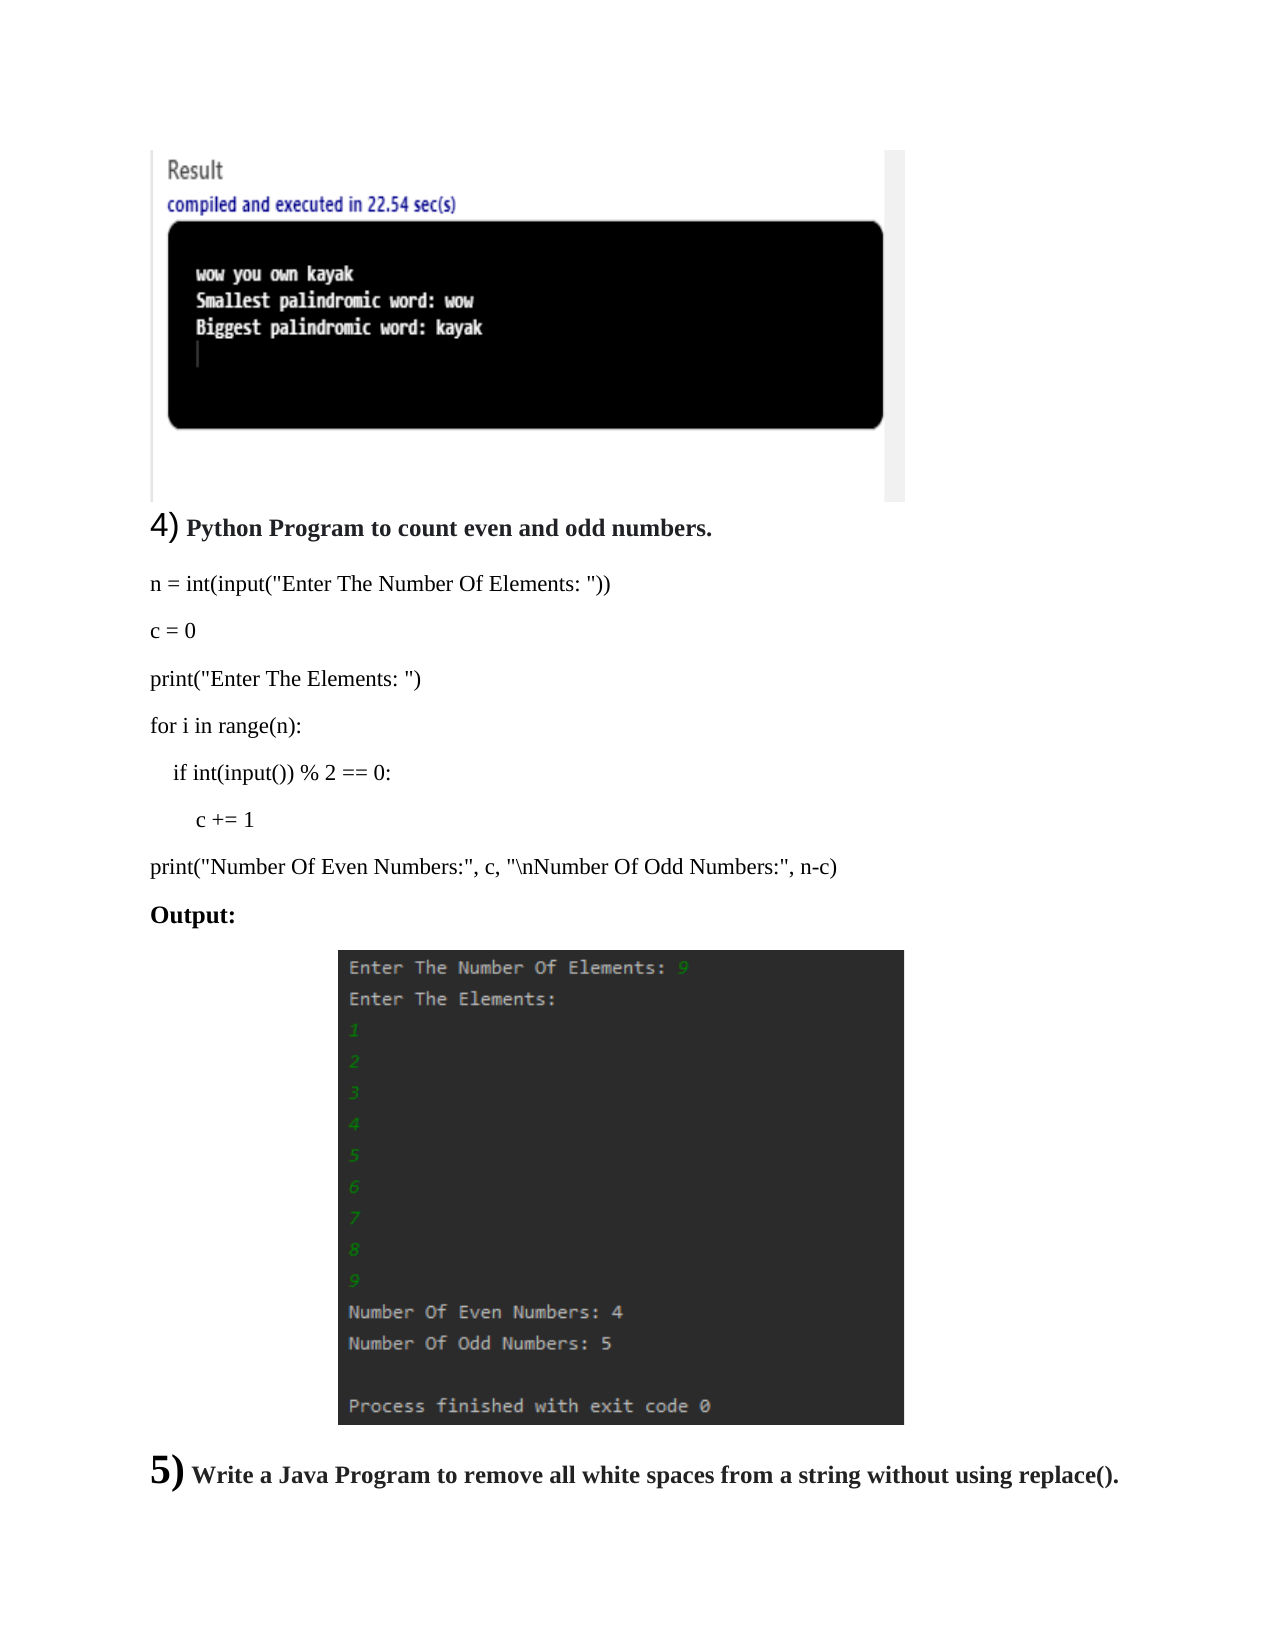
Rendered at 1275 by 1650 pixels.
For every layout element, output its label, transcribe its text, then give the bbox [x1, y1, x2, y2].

text 5) Write a Java Program to remove all white spaces from a string without using replace(). [150, 1445, 1125, 1493]
text print("Number Of Even Numbers:", c, "\nNumber Of Odd Numbers:", n-c) [150, 853, 1125, 880]
text c += 1 [150, 806, 1125, 833]
text 4) Python Program to count even and odd numbers. [150, 505, 1125, 544]
text for i in range(n): [150, 712, 1125, 738]
text n = int(input("Enter The Number Of Elements: ")) [150, 570, 1125, 597]
picture [150, 150, 905, 502]
text c = 0 [150, 617, 1125, 644]
text if int(input()) % 2 == 0: [150, 759, 1125, 785]
text Output: [150, 901, 1125, 929]
picture [338, 950, 905, 1425]
text print("Enter The Elements: ") [150, 665, 1125, 691]
